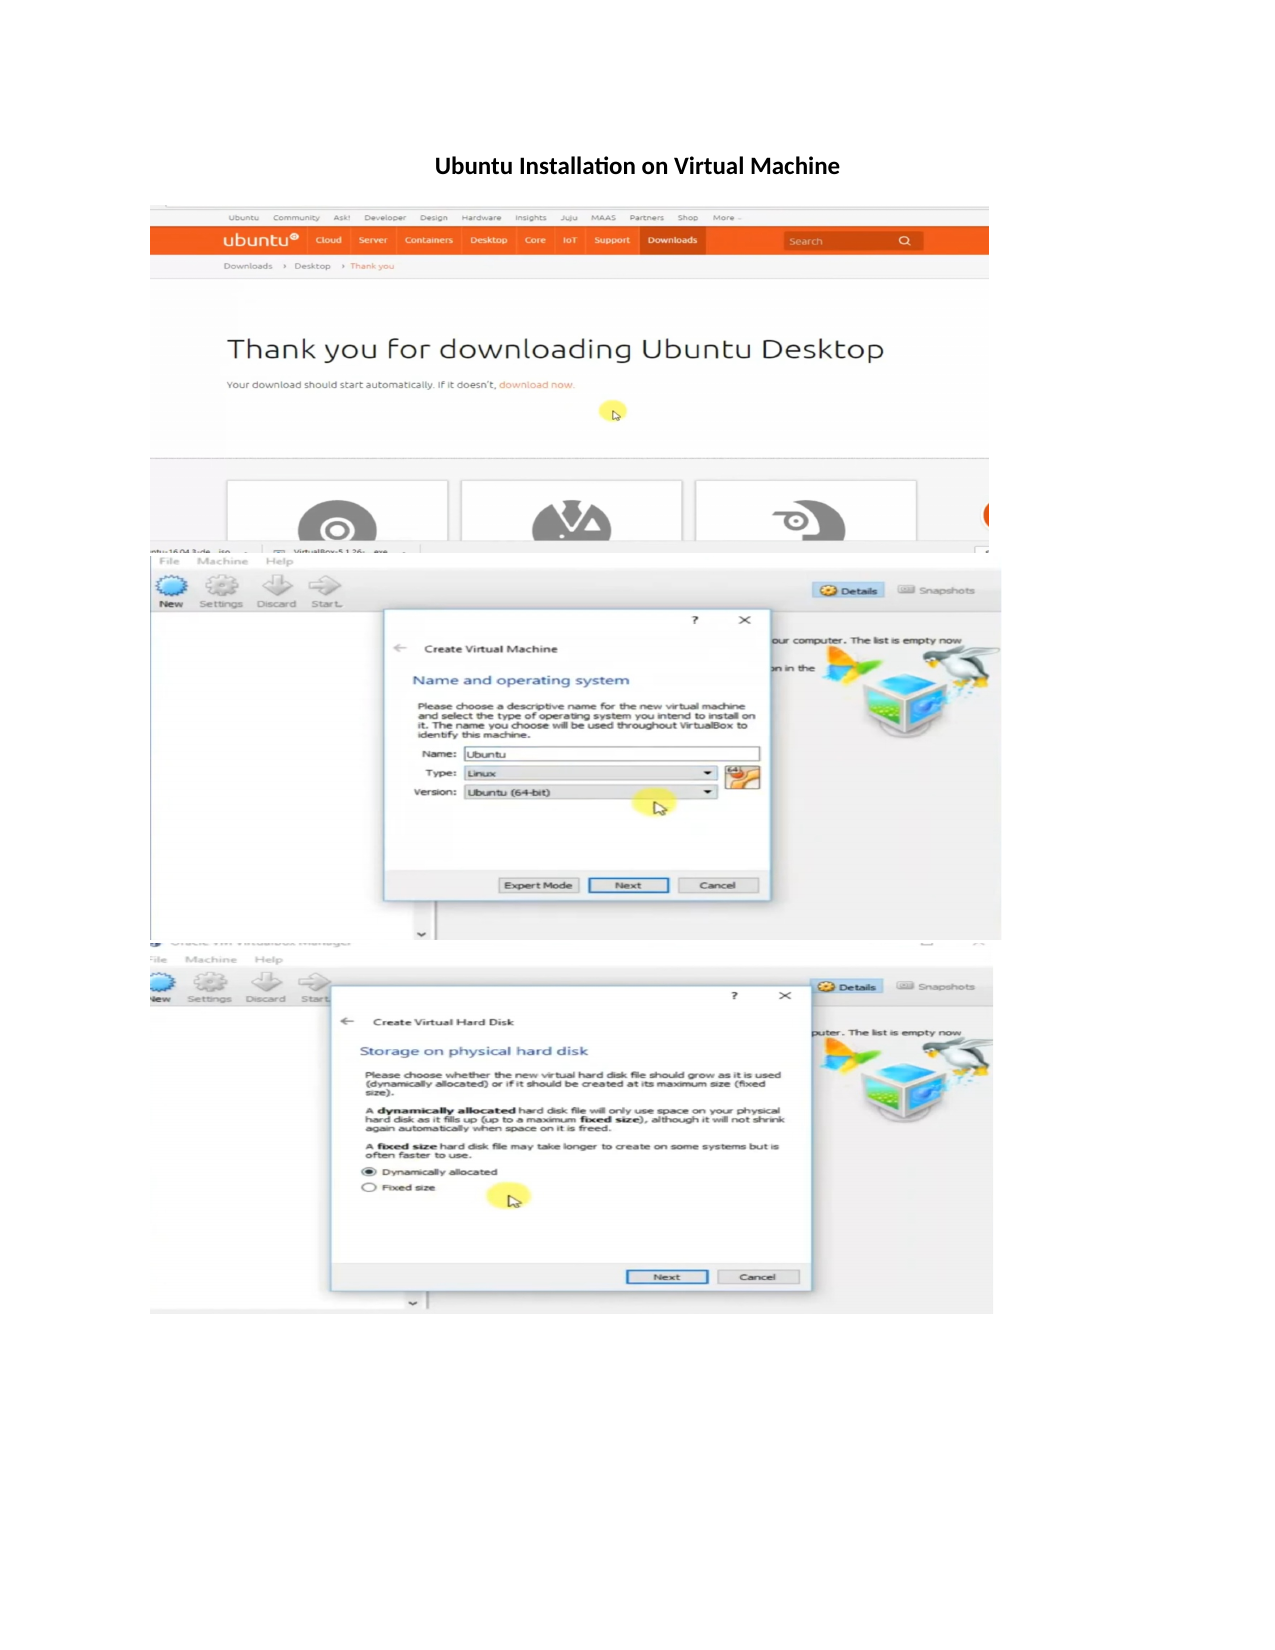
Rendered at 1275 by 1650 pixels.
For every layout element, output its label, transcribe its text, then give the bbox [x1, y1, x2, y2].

picture [150, 205, 989, 553]
text Ubuntu Installation on Virtual Machine [150, 150, 1125, 181]
picture [150, 943, 994, 1314]
picture [150, 556, 1002, 940]
